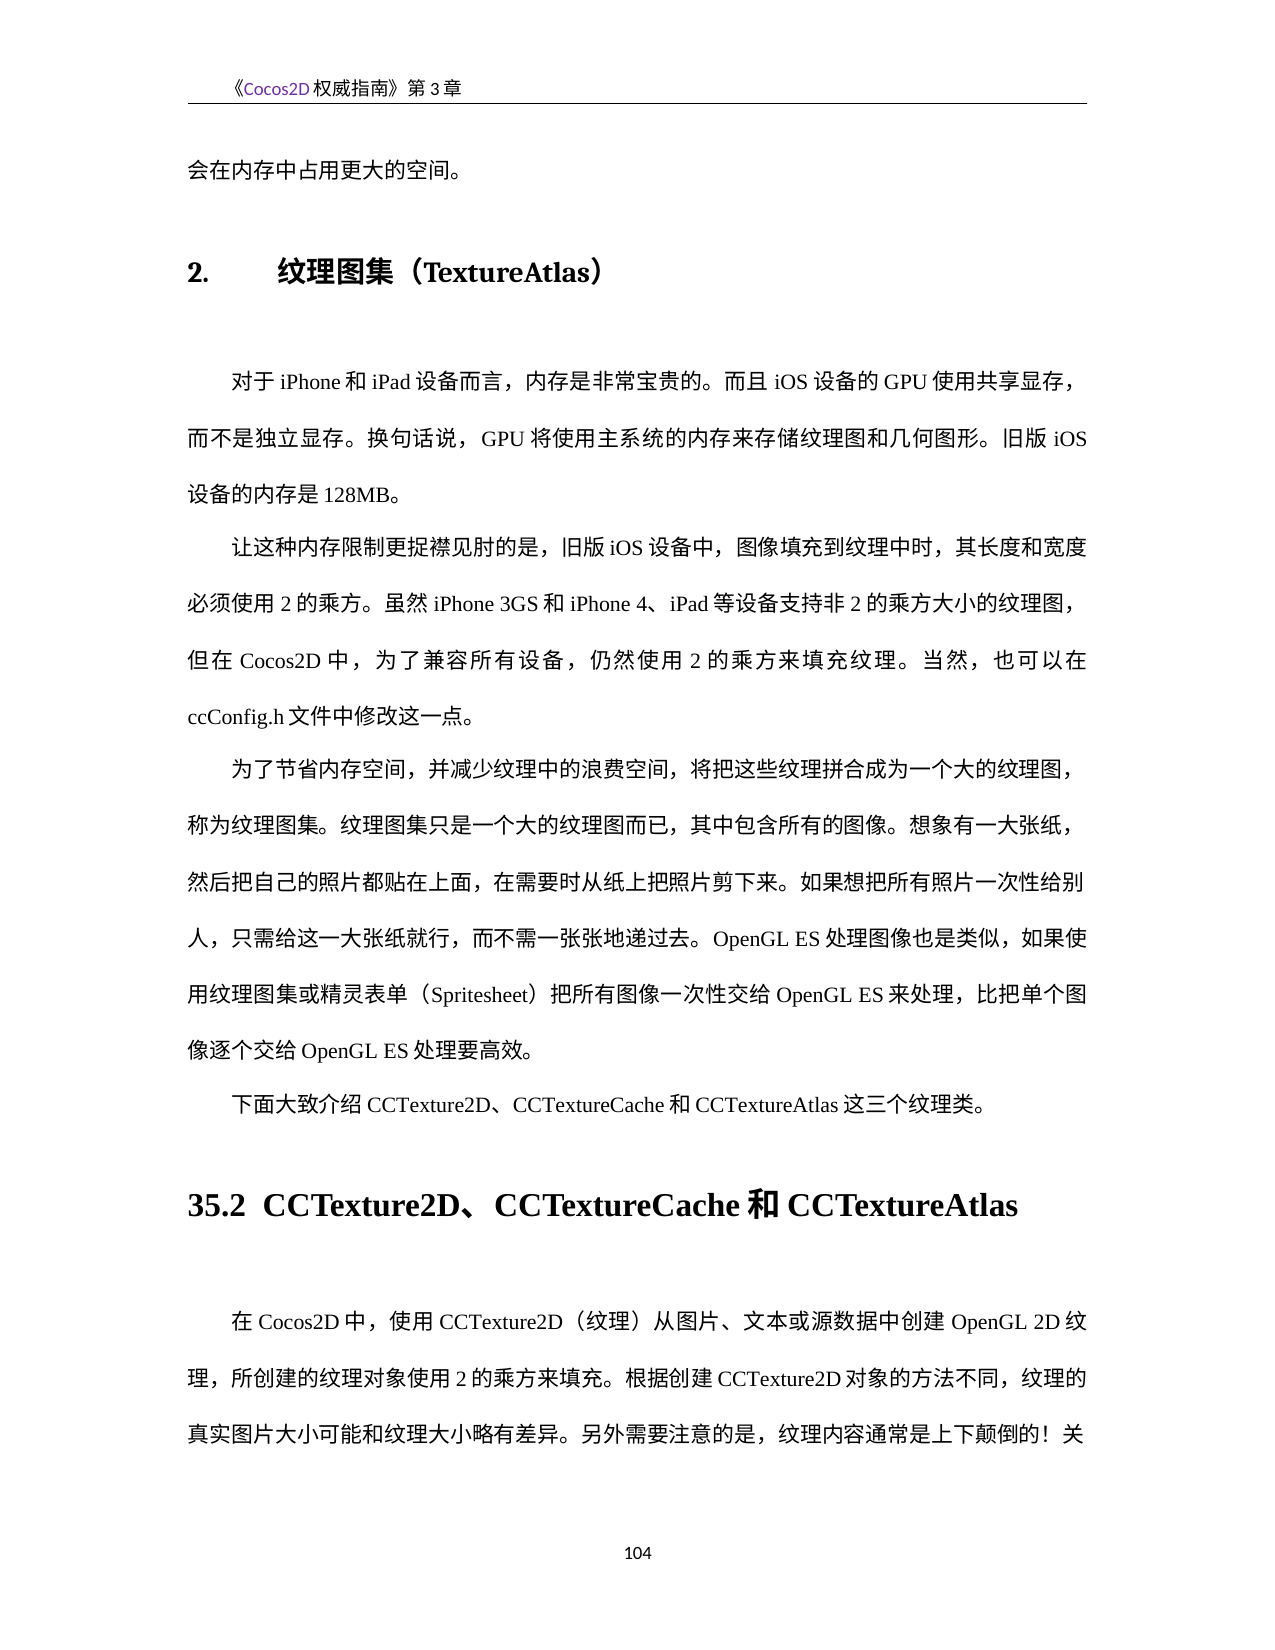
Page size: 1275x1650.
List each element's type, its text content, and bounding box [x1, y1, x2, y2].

subtitle 纹理图集（TextureAtlas） [187, 232, 1087, 307]
text 为了节省内存空间，并减少纹理中的浪费空间，将把这些纹理拼合成为一个大的纹理图，称为纹理图集。纹理图集只是一个大的纹理图而已，其中包含所有的图像。想象有一大张纸，然后把自己的照片都贴在上面，在需要时从纸上把照片剪下来。如果想把所有照片一次性给别人，只需给这一大张纸就行，而不需一张张地递过去。OpenGL ES处理图像也是类似，如果使用纹理图集或精灵表单（Spritesheet）把所有图像一次性交给OpenGL ES来处理，比把单个图像逐个交给OpenGL ES处理要高效。 [187, 749, 1087, 1068]
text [187, 150, 1087, 187]
text 下面大致介绍CCTexture2D、CCTextureCache和CCTextureAtlas这三个纹理类。 [187, 1084, 1087, 1121]
text 让这种内存限制更捉襟见肘的是，旧版iOS设备中，图像填充到纹理中时，其长度和宽度必须使用2的乘方。虽然iPhone 3GS和iPhone 4、iPad等设备支持非2的乘方大小的纹理图，但在Cocos2D中，为了兼容所有设备，仍然使用2的乘方来填充纹理。当然，也可以在ccConfig.h文件中修改这一点。 [187, 527, 1087, 733]
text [187, 1301, 1087, 1451]
subtitle CCTexture2D、CCTextureCache和CCTextureAtlas [187, 1164, 1087, 1239]
text 对于iPhone和iPad设备而言，内存是非常宝贵的。而且iOS设备的GPU使用共享显存，而不是独立显存。换句话说，GPU将使用主系统的内存来存储纹理图和几何图形。旧版iOS设备的内存是128MB。 [187, 361, 1087, 511]
